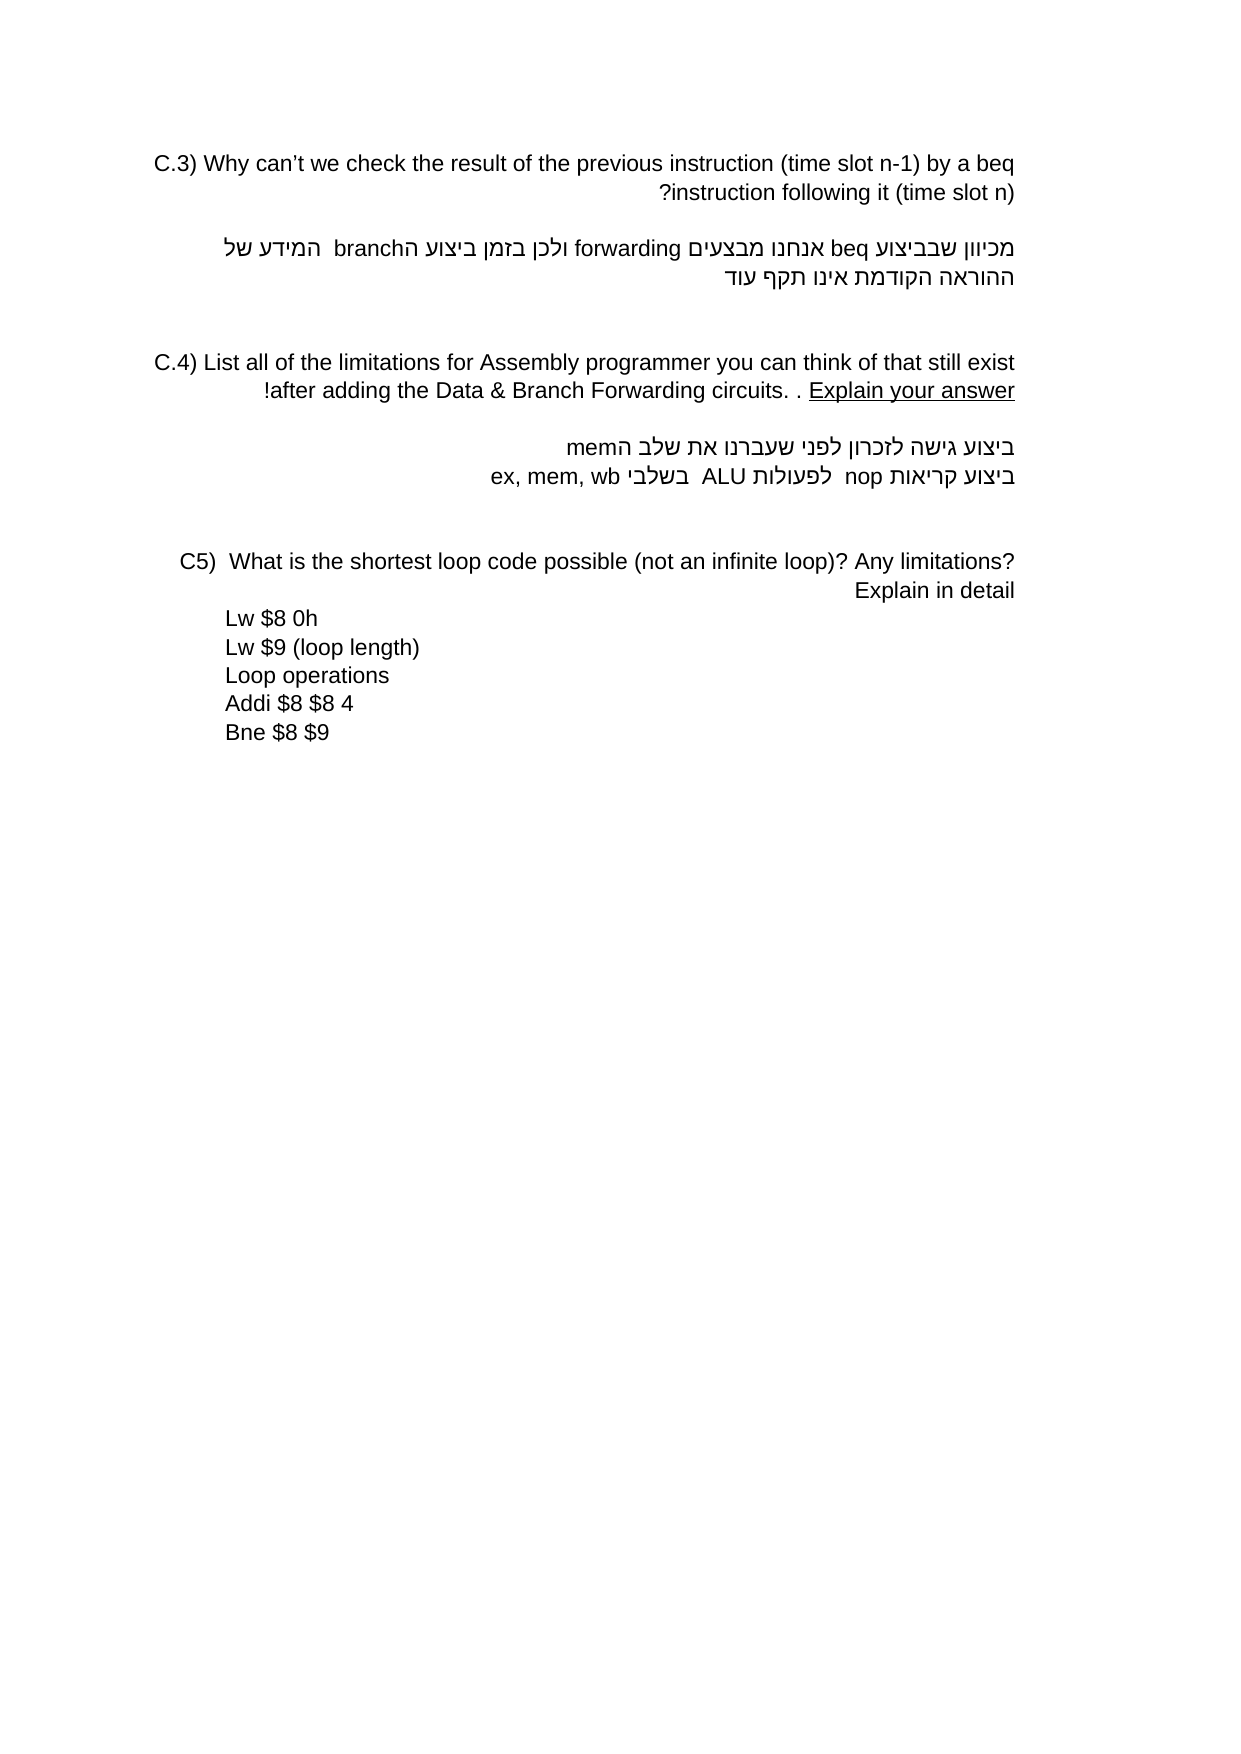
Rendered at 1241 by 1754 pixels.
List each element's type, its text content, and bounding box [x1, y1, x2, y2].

list C.4) List all of the limitations for Assembly programmer you can think of that still exist after adding the Data & Branch Forwarding circuits. . Explain your answer! [150, 349, 1015, 404]
list Lw $9 (loop length) [225, 633, 1090, 660]
list מכיוון שבביצוע beq אנחנו מבצעים forwarding ולכן בזמן ביצוע הbranch המידע של ההוראה הקודמת אינו תקף עוד [150, 235, 1015, 290]
list Lw $8 0h [225, 605, 1090, 631]
list ביצוע קריאות nop לפעולות ALU בשלבי ex, mem, wb [150, 463, 1015, 489]
list ביצוע גישה לזכרון לפני שעברנו את שלב הmem [150, 434, 1015, 461]
list C5) What is the shortest loop code possible (not an infinite loop)? Any limitations? Explain in detail [150, 548, 1015, 603]
list C.3) Why can’t we check the result of the previous instruction (time slot n-1) by a beq instruction following it (time slot n)? [150, 150, 1015, 205]
list Loop operations [225, 662, 1090, 688]
list Addi $8 $8 4 [225, 690, 1090, 717]
list Bne $8 $9 [225, 719, 1090, 745]
